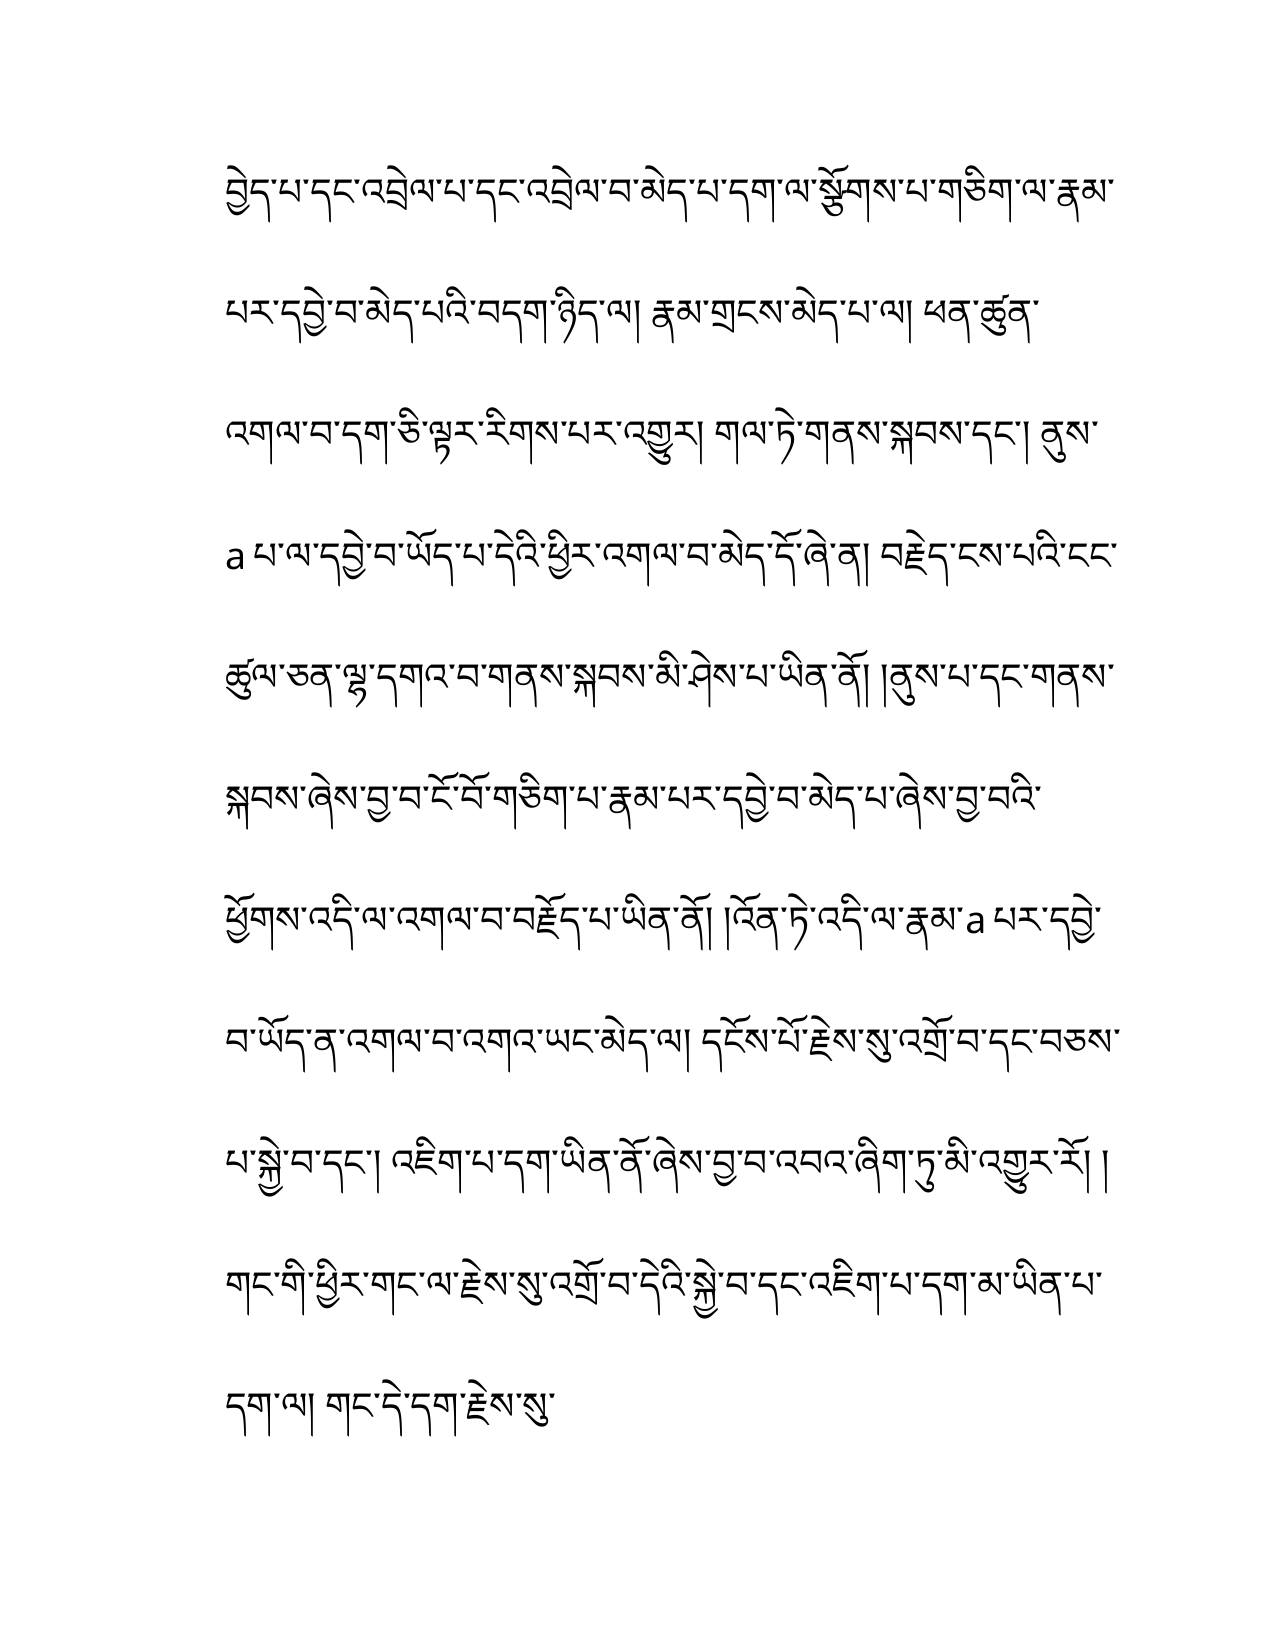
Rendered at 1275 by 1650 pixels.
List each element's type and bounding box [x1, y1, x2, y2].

list [187, 150, 1125, 1470]
